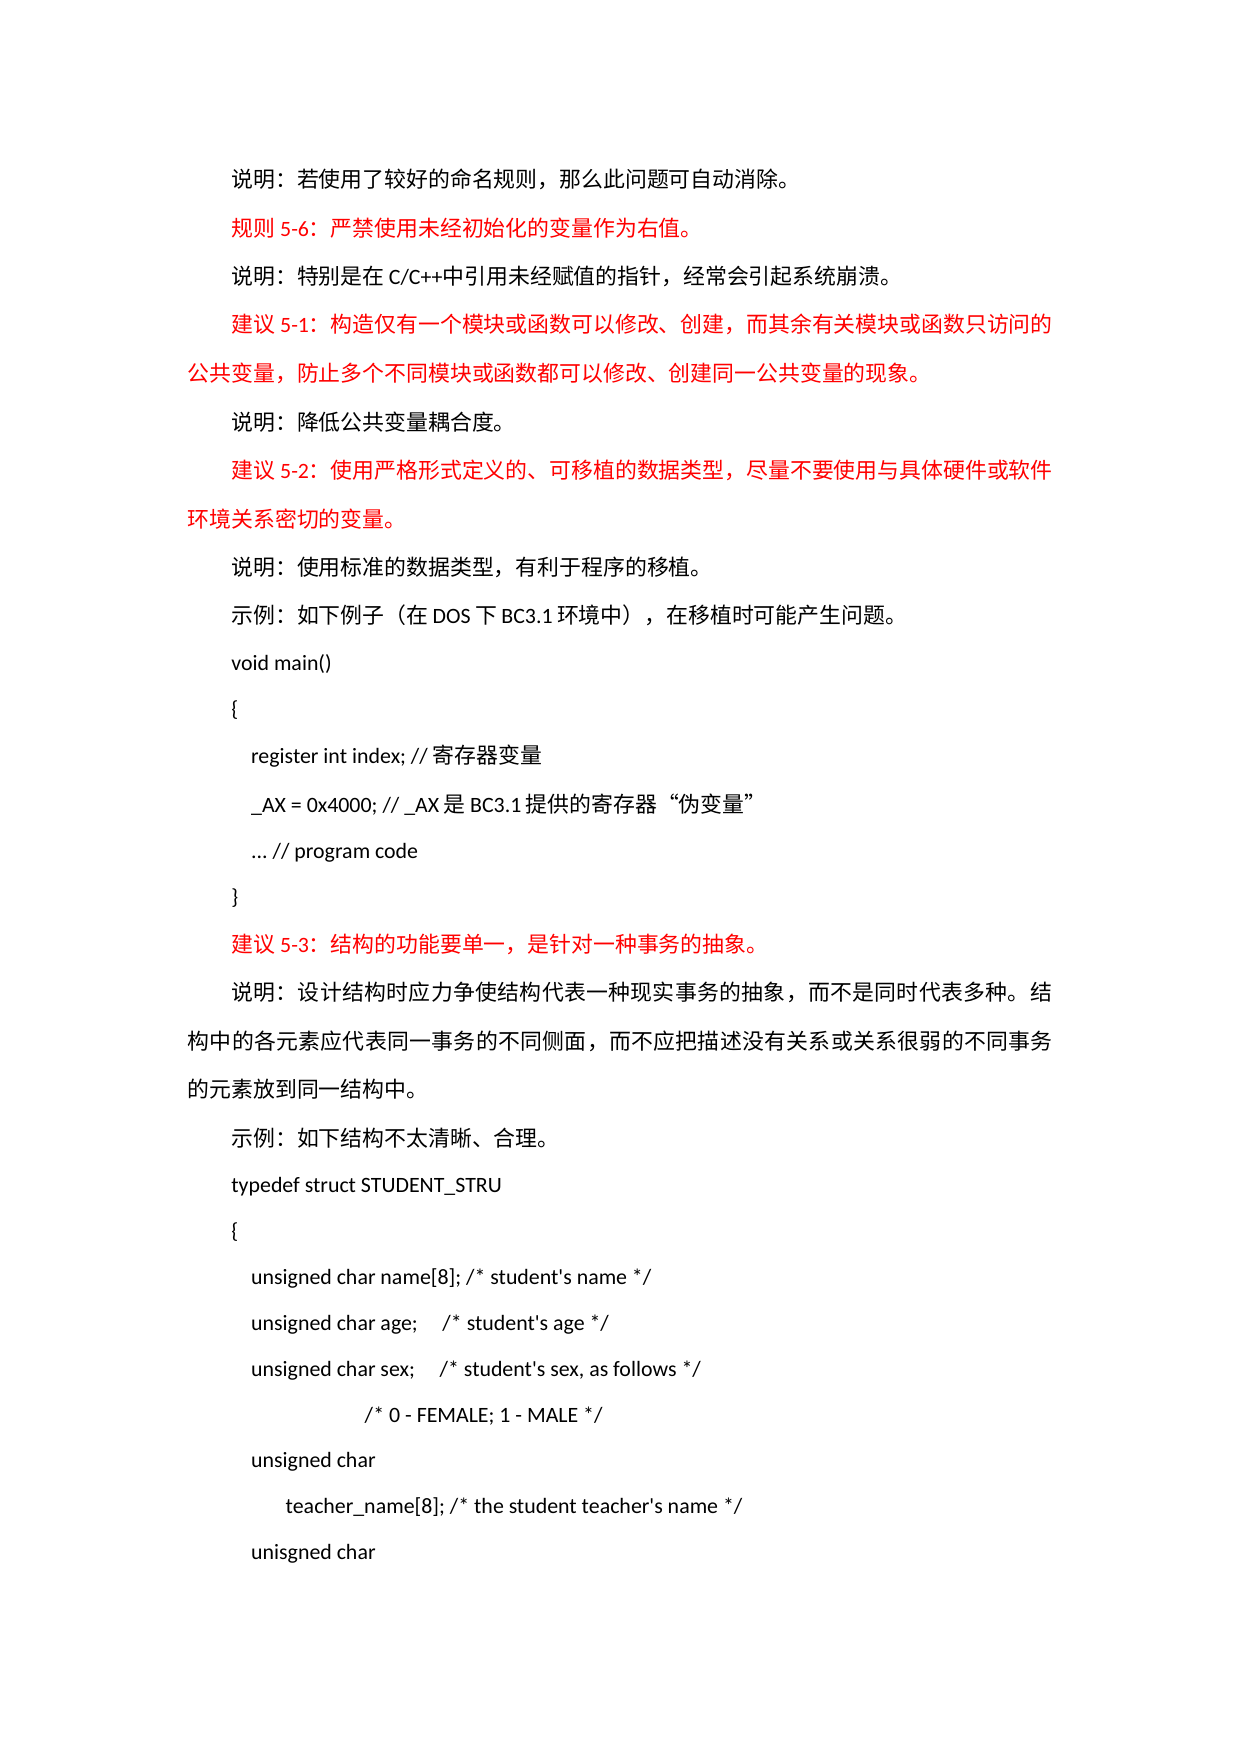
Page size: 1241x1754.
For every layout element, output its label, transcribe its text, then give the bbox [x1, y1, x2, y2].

text 建议 5-1：构造仅有一个模块或函数可以修改、创建，而其余有关模块或函数只访问的公共变量，防止多个不同模块或函数都可以修改、创建同一公共变量的现象。 [187, 307, 1053, 388]
text void main() [187, 646, 1053, 679]
text 规则 5-6：严禁使用未经初始化的变量作为右值。 [187, 210, 1053, 243]
text 说明：若使用了较好的命名规则，那么此问题可自动消除。 [187, 162, 1053, 194]
text register int index; // 寄存器变量 [187, 738, 1053, 770]
text { [187, 692, 1053, 724]
text _AX = 0x4000; // _AX是BC3.1提供的寄存器“伪变量” [187, 786, 1053, 819]
text 示例：如下结构不太清晰、合理。 [187, 1120, 1053, 1153]
text unsigned char name[8]; /* student's name */ [187, 1260, 1053, 1293]
text 建议 5-2：使用严格形式定义的、可移植的数据类型，尽量不要使用与具体硬件或软件环境关系密切的变量。 [187, 452, 1053, 534]
text unsigned char age; /* student's age */ [187, 1306, 1053, 1339]
text /* 0 - FEMALE; 1 - MALE */ [187, 1398, 1053, 1430]
text { [187, 1214, 1053, 1247]
text 说明：降低公共变量耦合度。 [187, 404, 1053, 437]
text 示例：如下例子（在DOS下BC3.1环境中），在移植时可能产生问题。 [187, 598, 1053, 630]
text unsigned char [187, 1444, 1053, 1476]
text teacher_name[8]; /* the student teacher's name */ [187, 1489, 1053, 1522]
text 建议 5-3：结构的功能要单一，是针对一种事务的抽象。 [187, 926, 1053, 959]
text 说明：特别是在C/C++中引用未经赋值的指针，经常会引起系统崩溃。 [187, 259, 1053, 291]
text 说明：使用标准的数据类型，有利于程序的移植。 [187, 549, 1053, 582]
text unsigned char sex; /* student's sex, as follows */ [187, 1352, 1053, 1384]
text unisgned char [187, 1535, 1053, 1568]
text } [187, 880, 1053, 913]
text 说明：设计结构时应力争使结构代表一种现实事务的抽象，而不是同时代表多种。结构中的各元素应代表同一事务的不同侧面，而不应把描述没有关系或关系很弱的不同事务的元素放到同一结构中。 [187, 974, 1053, 1104]
text typedef struct STUDENT_STRU [187, 1169, 1053, 1201]
text ... // program code [187, 834, 1053, 867]
